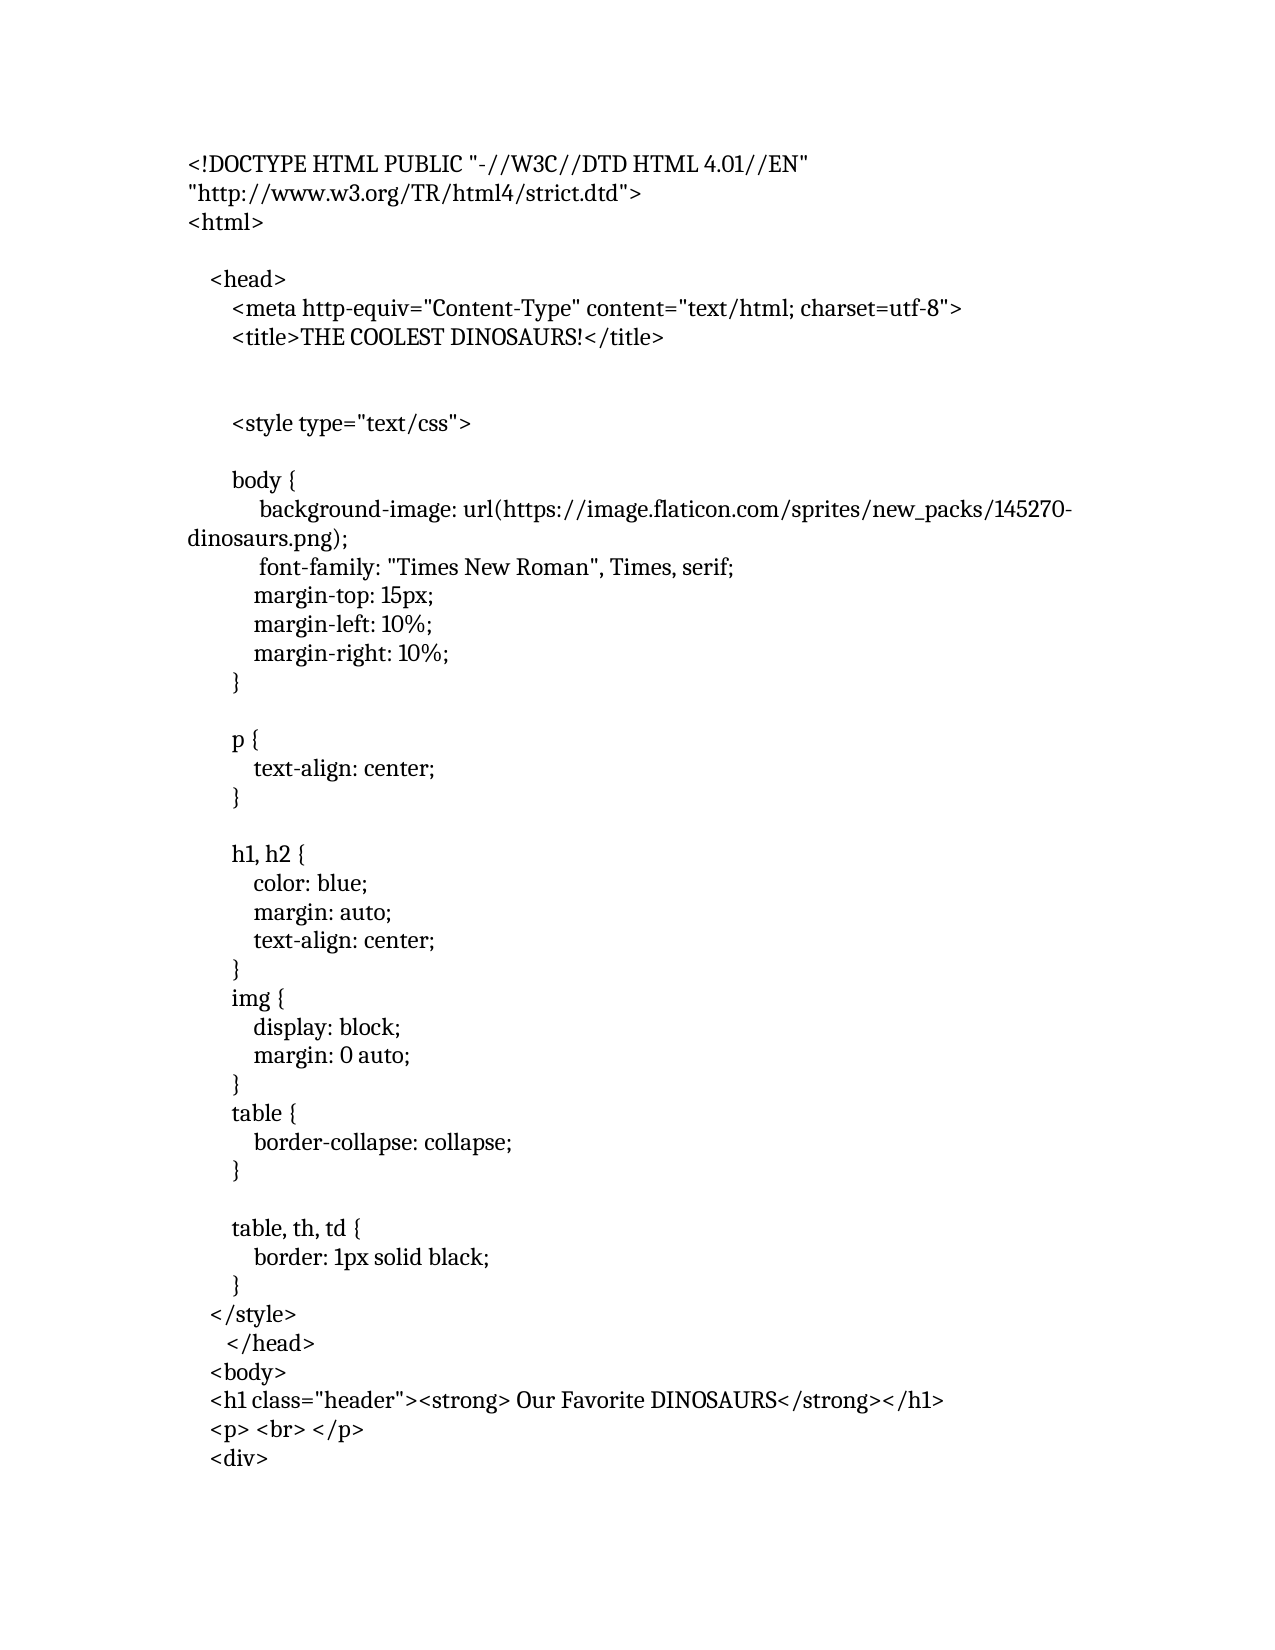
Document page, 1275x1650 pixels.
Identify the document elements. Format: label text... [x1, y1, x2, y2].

text margin-top: 15px; [187, 581, 1087, 610]
text table, th, td { [187, 1214, 1087, 1242]
text body { [187, 466, 1087, 495]
text img { [187, 984, 1087, 1012]
text table { [187, 1099, 1087, 1127]
text text-align: center; [187, 926, 1087, 955]
text } [187, 1156, 1087, 1185]
text margin: 0 auto; [187, 1041, 1087, 1070]
text <html> [187, 207, 1087, 236]
text margin: auto; [187, 897, 1087, 926]
text <head> [187, 265, 1087, 294]
text } [187, 955, 1087, 984]
text } [187, 1271, 1087, 1300]
text margin-right: 10%; [187, 639, 1087, 667]
text margin-left: 10%; [187, 610, 1087, 639]
text <title>THE COOLEST DINOSAURS!</title> [187, 322, 1087, 351]
text color: blue; [187, 869, 1087, 897]
text "http://www.w3.org/TR/html4/strict.dtd"> [187, 179, 1087, 207]
text </head> [187, 1329, 1087, 1357]
text <div> [187, 1444, 1087, 1472]
text } [187, 1070, 1087, 1099]
text background-image: url(https://image.flaticon.com/sprites/new_packs/145270-dinosaurs.png); [187, 495, 1087, 552]
text } [187, 782, 1087, 811]
text <meta http-equiv="Content-Type" content="text/html; charset=utf-8"> [187, 294, 1087, 322]
text text-align: center; [187, 754, 1087, 782]
text <p> <br> </p> [187, 1415, 1087, 1444]
text h1, h2 { [187, 840, 1087, 869]
text border: 1px solid black; [187, 1242, 1087, 1271]
text } [187, 667, 1087, 696]
text <h1 class="header"><strong> Our Favorite DINOSAURS</strong></h1> [187, 1386, 1087, 1415]
text <body> [187, 1357, 1087, 1386]
text border-collapse: collapse; [187, 1127, 1087, 1156]
text p { [187, 725, 1087, 754]
text <style type="text/css"> [187, 409, 1087, 437]
text display: block; [187, 1012, 1087, 1041]
text </style> [187, 1300, 1087, 1329]
text <!DOCTYPE HTML PUBLIC "-//W3C//DTD HTML 4.01//EN" [187, 150, 1087, 179]
text font-family: "Times New Roman", Times, serif; [187, 552, 1087, 581]
